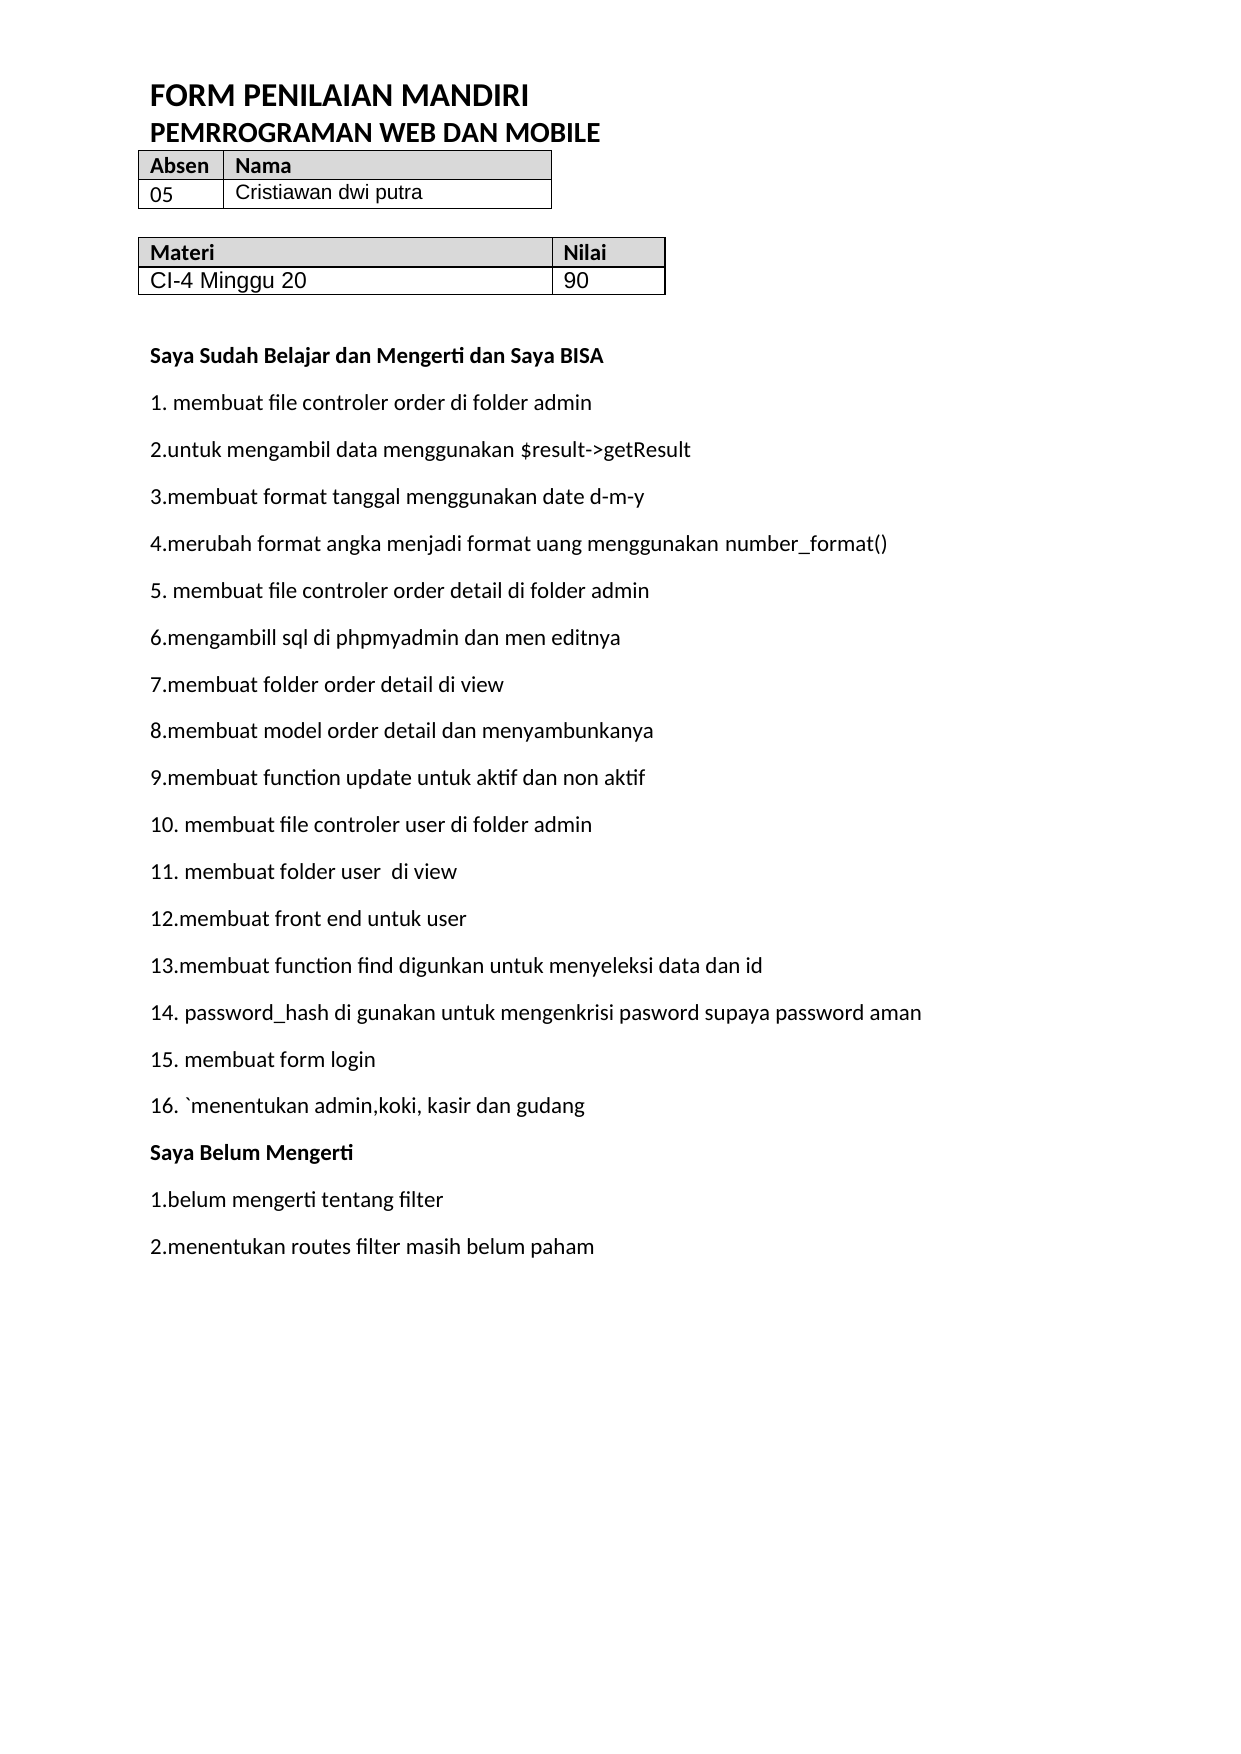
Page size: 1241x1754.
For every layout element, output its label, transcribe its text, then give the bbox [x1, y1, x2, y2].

text 10. membuat file controler user di folder admin [150, 810, 1090, 838]
text 1.belum mengerti tentang filter [150, 1185, 1090, 1213]
table_header Nilai [553, 238, 664, 266]
text 14. password_hash di gunakan untuk mengenkrisi pasword supaya password aman [150, 998, 1090, 1026]
table_cell 90 [553, 268, 664, 294]
text 7.membuat folder order detail di view [150, 670, 1090, 698]
text 16. `menentukan admin,koki, kasir dan gudang [150, 1092, 1090, 1120]
text Saya Belum Mengerti [150, 1138, 1090, 1167]
text 8.membuat model order detail dan menyambunkanya [150, 717, 1090, 745]
text 3.membuat format tanggal menggunakan date d-m-y [150, 482, 1090, 510]
text 2.untuk mengambil data menggunakan $result->getResult [150, 435, 1090, 463]
text 1. membuat file controler order di folder admin [150, 388, 1090, 417]
text 4.merubah format angka menjadi format uang menggunakan number_format() [150, 529, 1090, 557]
text Saya Sudah Belajar dan Mengerti dan Saya BISA [150, 342, 1090, 370]
text 15. membuat form login [150, 1045, 1090, 1073]
table_cell CI-4 Minggu 20 [139, 268, 552, 294]
text 12.membuat front end untuk user [150, 904, 1090, 932]
text 5. membuat file controler order detail di folder admin [150, 576, 1090, 604]
table_header Materi [139, 238, 552, 266]
text 13.membuat function find digunkan untuk menyeleksi data dan id [150, 951, 1090, 979]
text 9.membuat function update untuk aktif dan non aktif [150, 763, 1090, 792]
text 2.menentukan routes filter masih belum paham [150, 1232, 1090, 1260]
text 11. membuat folder user di view [150, 857, 1090, 885]
text 6.mengambill sql di phpmyadmin dan men editnya [150, 623, 1090, 651]
